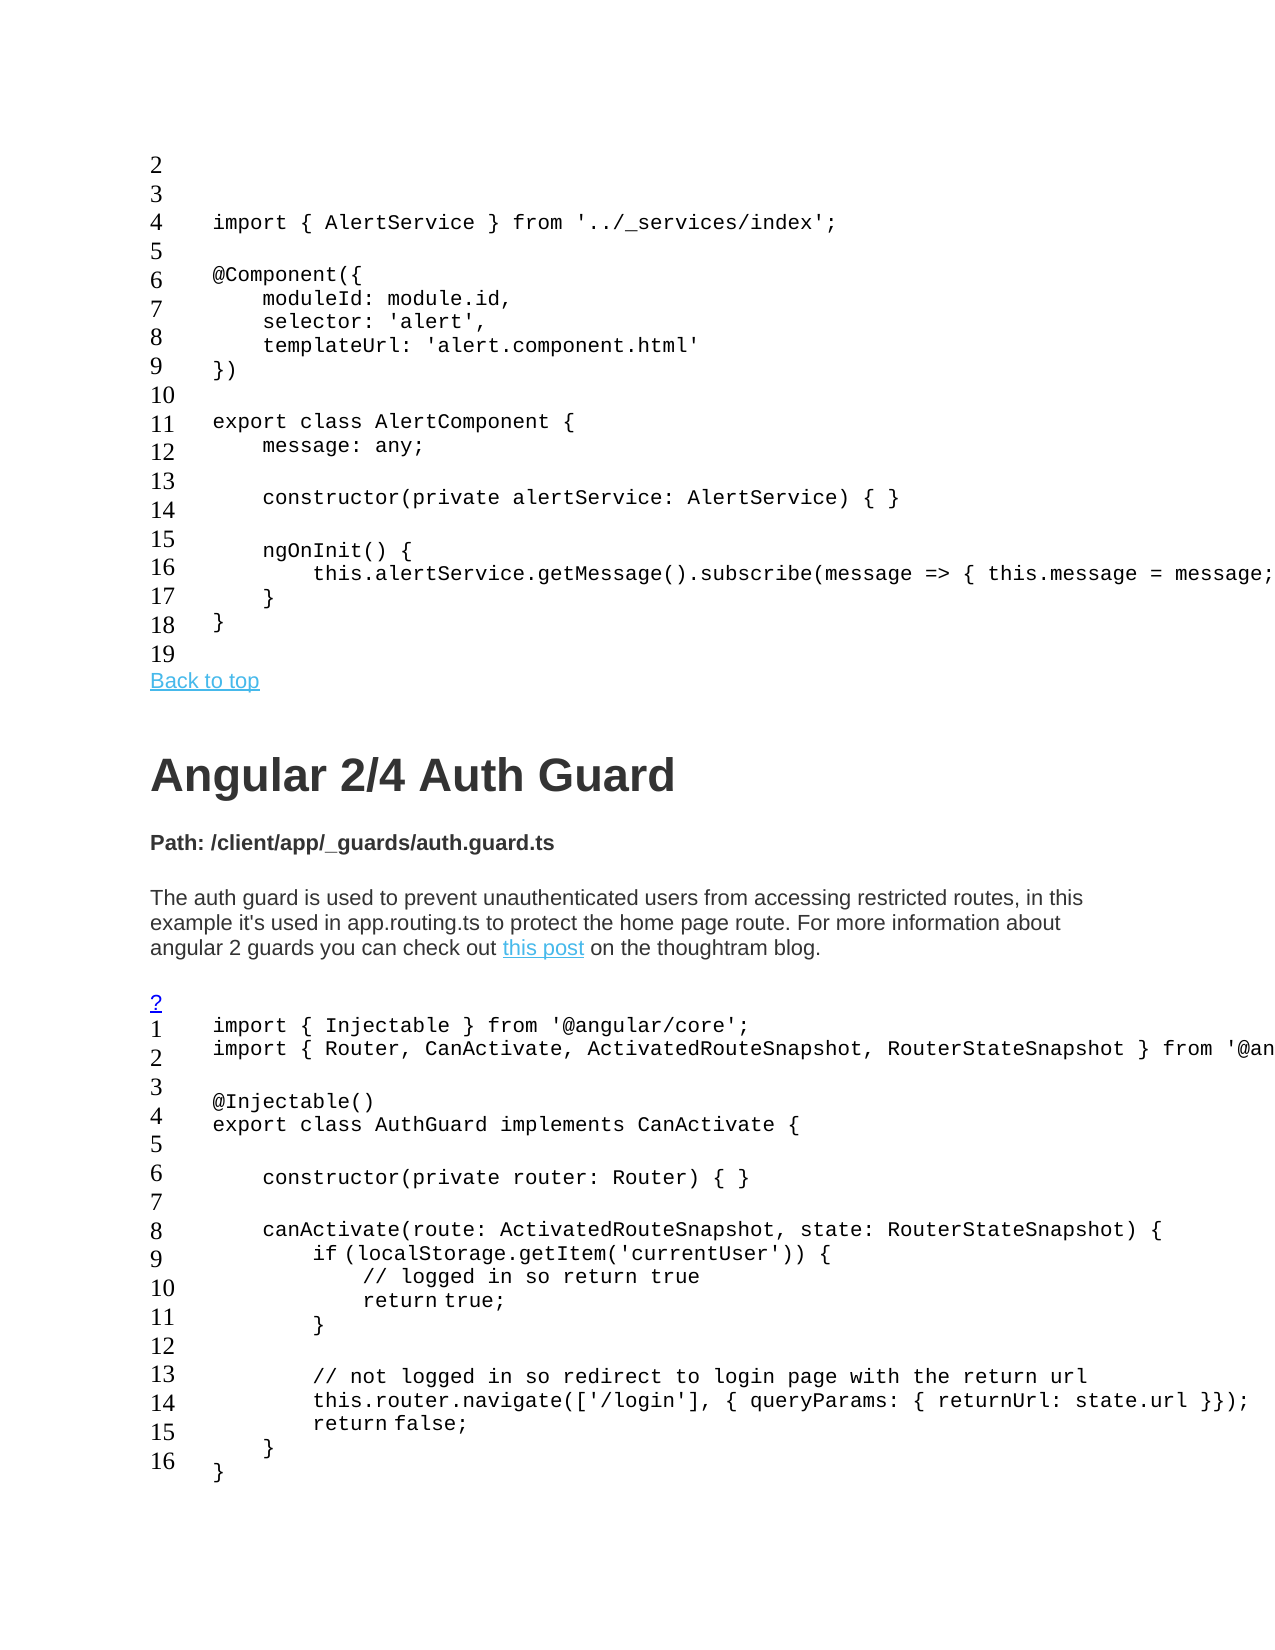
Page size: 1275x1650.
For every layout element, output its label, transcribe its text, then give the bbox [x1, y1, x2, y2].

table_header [150, 1015, 212, 1484]
text Path: /client/app/_guards/auth.guard.ts [150, 830, 1125, 855]
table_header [213, 150, 1275, 667]
text ? [150, 989, 1125, 1014]
text The auth guard is used to prevent unauthenticated users from accessing restricted routes, in this example it's used in app.routing.ts to protect the home page route. For more information about angular 2 guards you can check out this post on the thoughtram blog. [150, 884, 1125, 960]
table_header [213, 1015, 1275, 1484]
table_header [150, 150, 212, 667]
text Back to top [150, 667, 1125, 693]
text Angular 2/4 Auth Guard [150, 747, 1125, 801]
